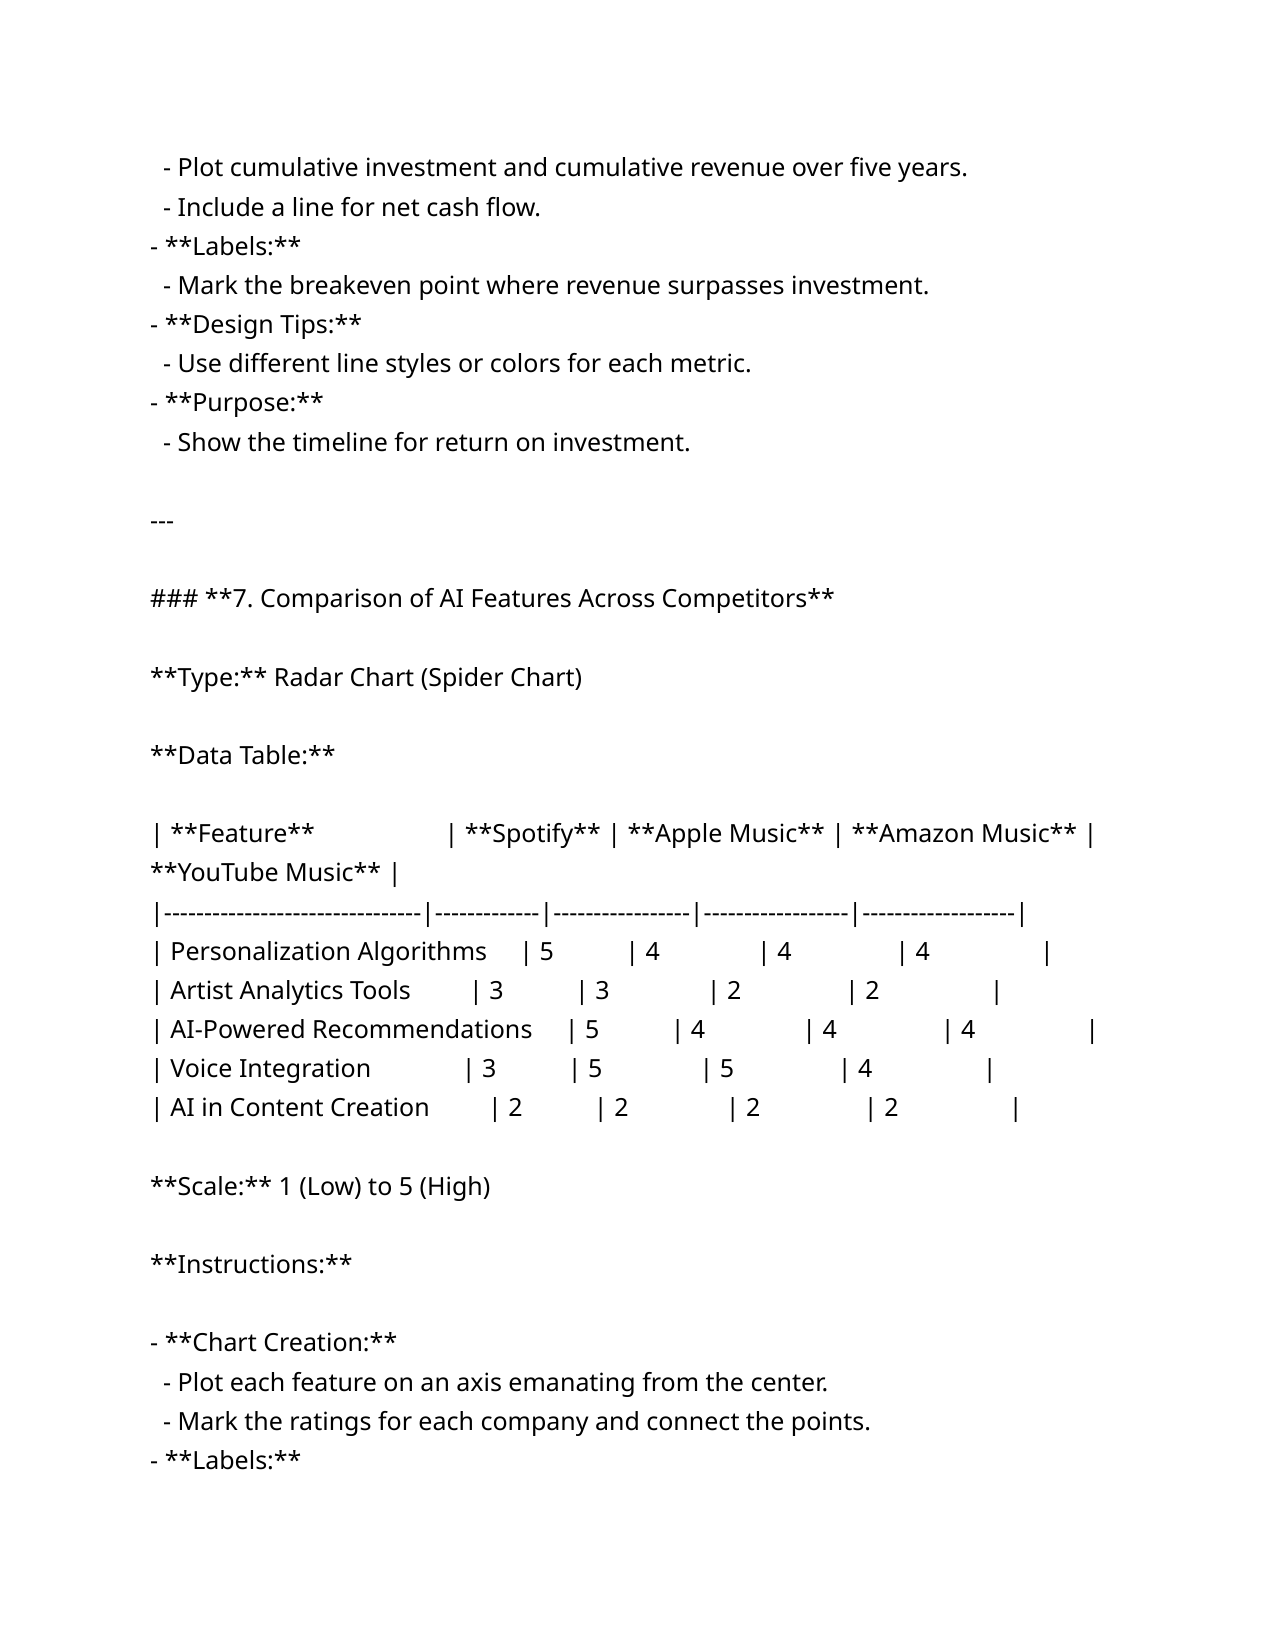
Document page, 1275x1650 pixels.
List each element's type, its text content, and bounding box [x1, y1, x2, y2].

text - **Labels:** [150, 1442, 1125, 1477]
text | Personalization Algorithms | 5 | 4 | 4 | 4 | [150, 933, 1125, 967]
text - Mark the ratings for each company and connect the points. [150, 1403, 1125, 1437]
text **Type:** Radar Chart (Spider Chart) [150, 659, 1125, 693]
text | AI-Powered Recommendations | 5 | 4 | 4 | 4 | [150, 1012, 1125, 1046]
text - **Purpose:** [150, 385, 1125, 419]
text **Instructions:** [150, 1247, 1125, 1281]
text - Use different line styles or colors for each metric. [150, 346, 1125, 380]
text - **Chart Creation:** [150, 1325, 1125, 1359]
text - Mark the breakeven point where revenue surpasses investment. [150, 267, 1125, 302]
text --- [150, 502, 1125, 537]
text - **Labels:** [150, 228, 1125, 262]
text - Show the timeline for return on investment. [150, 424, 1125, 458]
text | **Feature** | **Spotify** | **Apple Music** | **Amazon Music** | **YouTube Music** | [150, 816, 1125, 889]
text | AI in Content Creation | 2 | 2 | 2 | 2 | [150, 1090, 1125, 1124]
text - **Design Tips:** [150, 307, 1125, 341]
text | Voice Integration | 3 | 5 | 5 | 4 | [150, 1051, 1125, 1085]
text | Artist Analytics Tools | 3 | 3 | 2 | 2 | [150, 972, 1125, 1007]
text |--------------------------------|-------------|-----------------|------------------|-------------------| [150, 894, 1125, 928]
text ### **7. Comparison of AI Features Across Competitors** [150, 581, 1125, 615]
text **Data Table:** [150, 737, 1125, 772]
text - Plot each feature on an axis emanating from the center. [150, 1364, 1125, 1398]
text - Plot cumulative investment and cumulative revenue over five years. [150, 150, 1125, 184]
text - Include a line for net cash flow. [150, 189, 1125, 223]
text **Scale:** 1 (Low) to 5 (High) [150, 1168, 1125, 1202]
